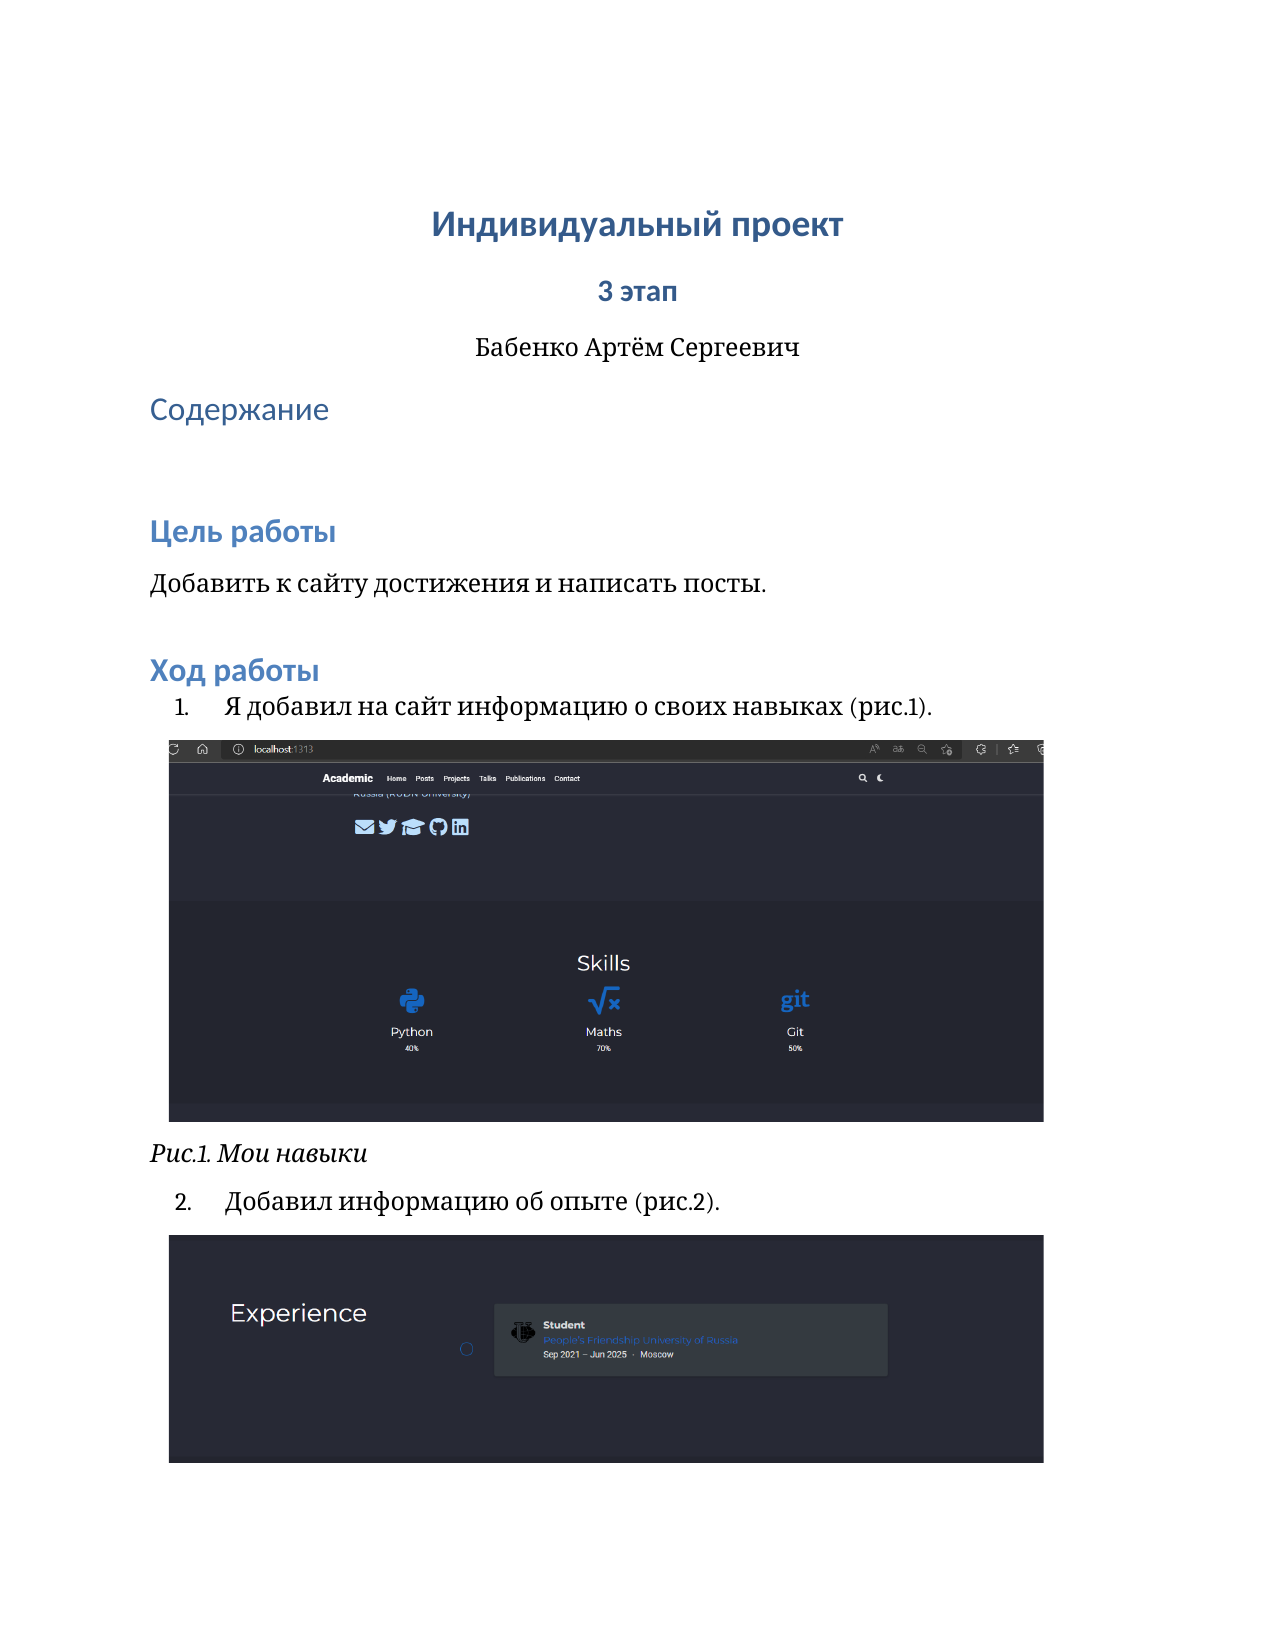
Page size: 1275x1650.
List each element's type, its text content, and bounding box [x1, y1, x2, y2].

subtitle 3 этап [150, 271, 1125, 309]
text Рис.1. Мои навыки [150, 1140, 1125, 1169]
picture [168, 740, 1044, 1122]
text Добавить к сайту достижения и написать посты. [150, 570, 1125, 599]
list Я добавил на сайт информацию о своих навыках (рис.1). [175, 693, 1125, 722]
title Индивидуальный проект [150, 200, 1125, 246]
picture [168, 1235, 1044, 1463]
list Добавил информацию об опыте (рис.2). [175, 1188, 1125, 1217]
subtitle Цель работы [150, 510, 1125, 551]
subtitle Ход работы [150, 649, 1125, 689]
text Бабенко Артём Сергеевич [150, 334, 1125, 363]
